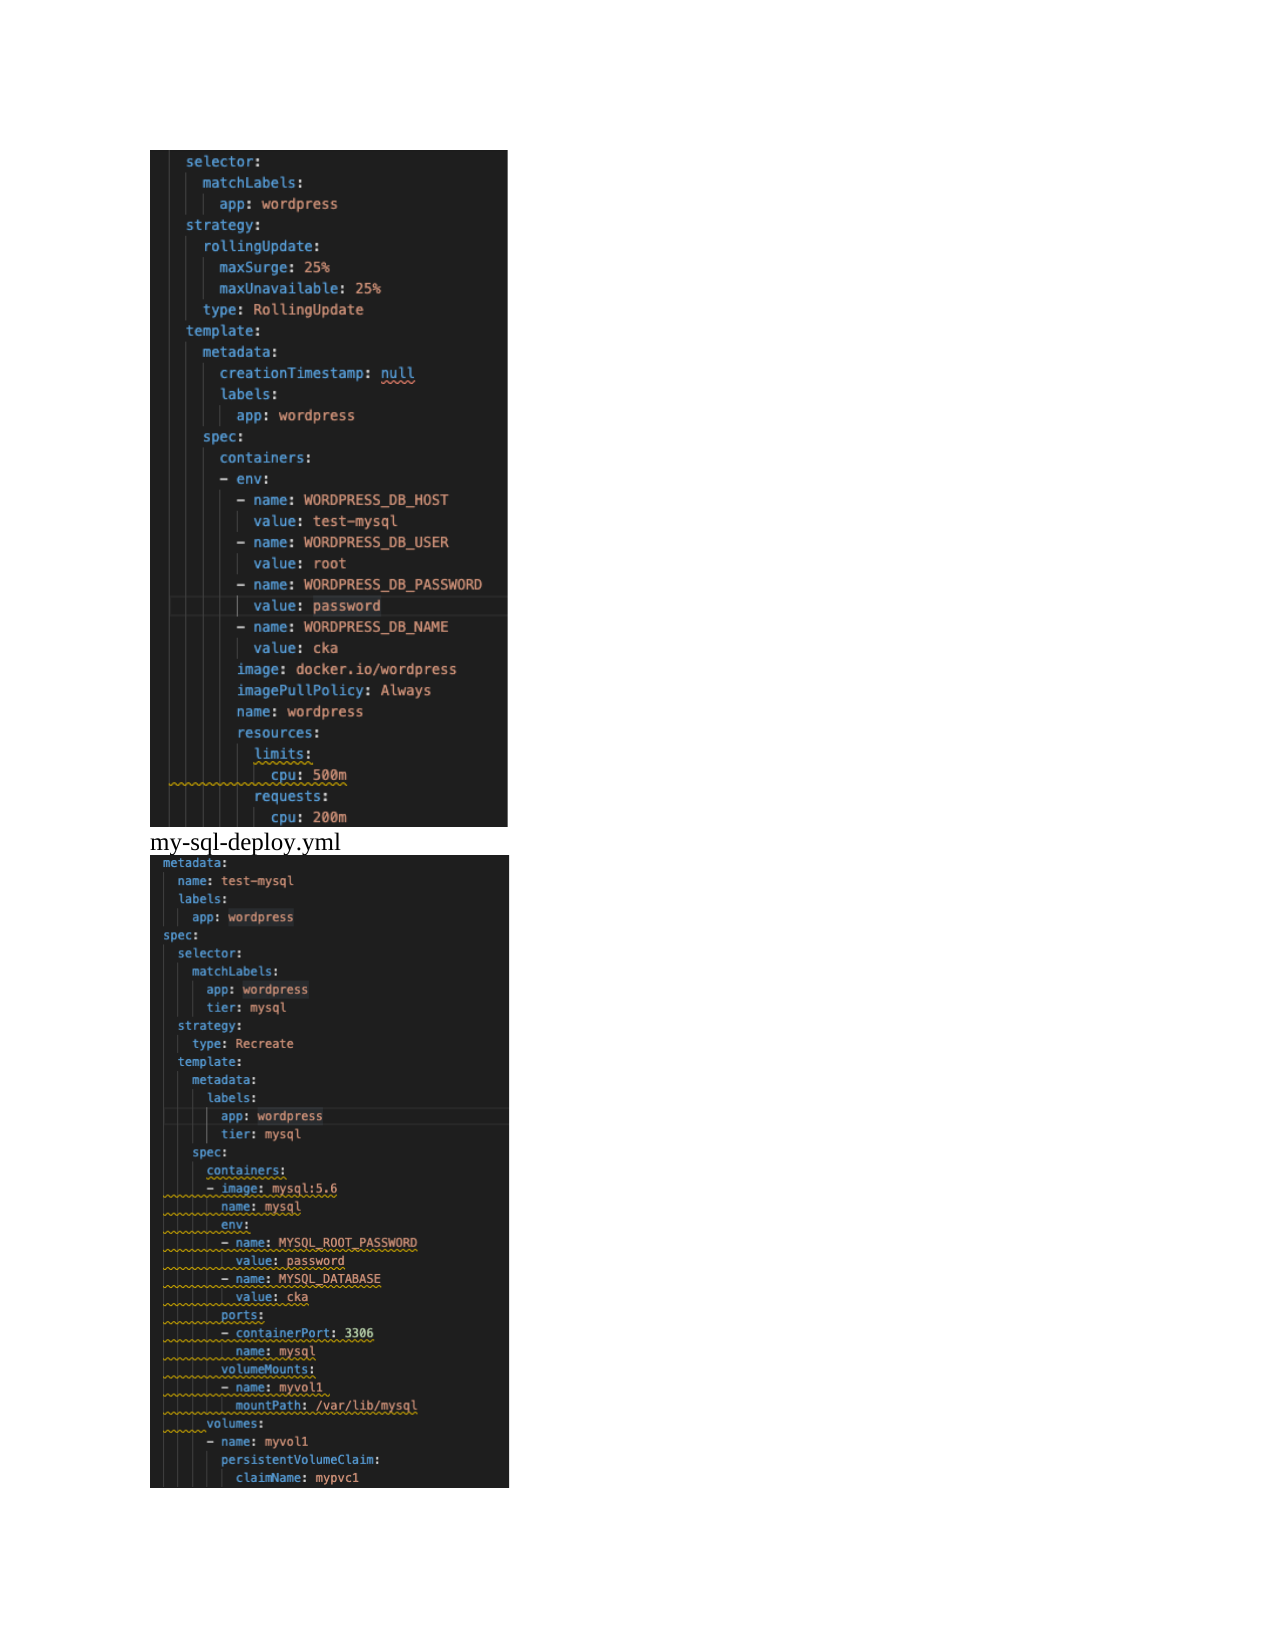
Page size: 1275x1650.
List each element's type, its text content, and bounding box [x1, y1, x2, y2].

picture [150, 855, 510, 1488]
picture [150, 150, 508, 827]
text my-sql-deploy.yml [150, 827, 1125, 856]
